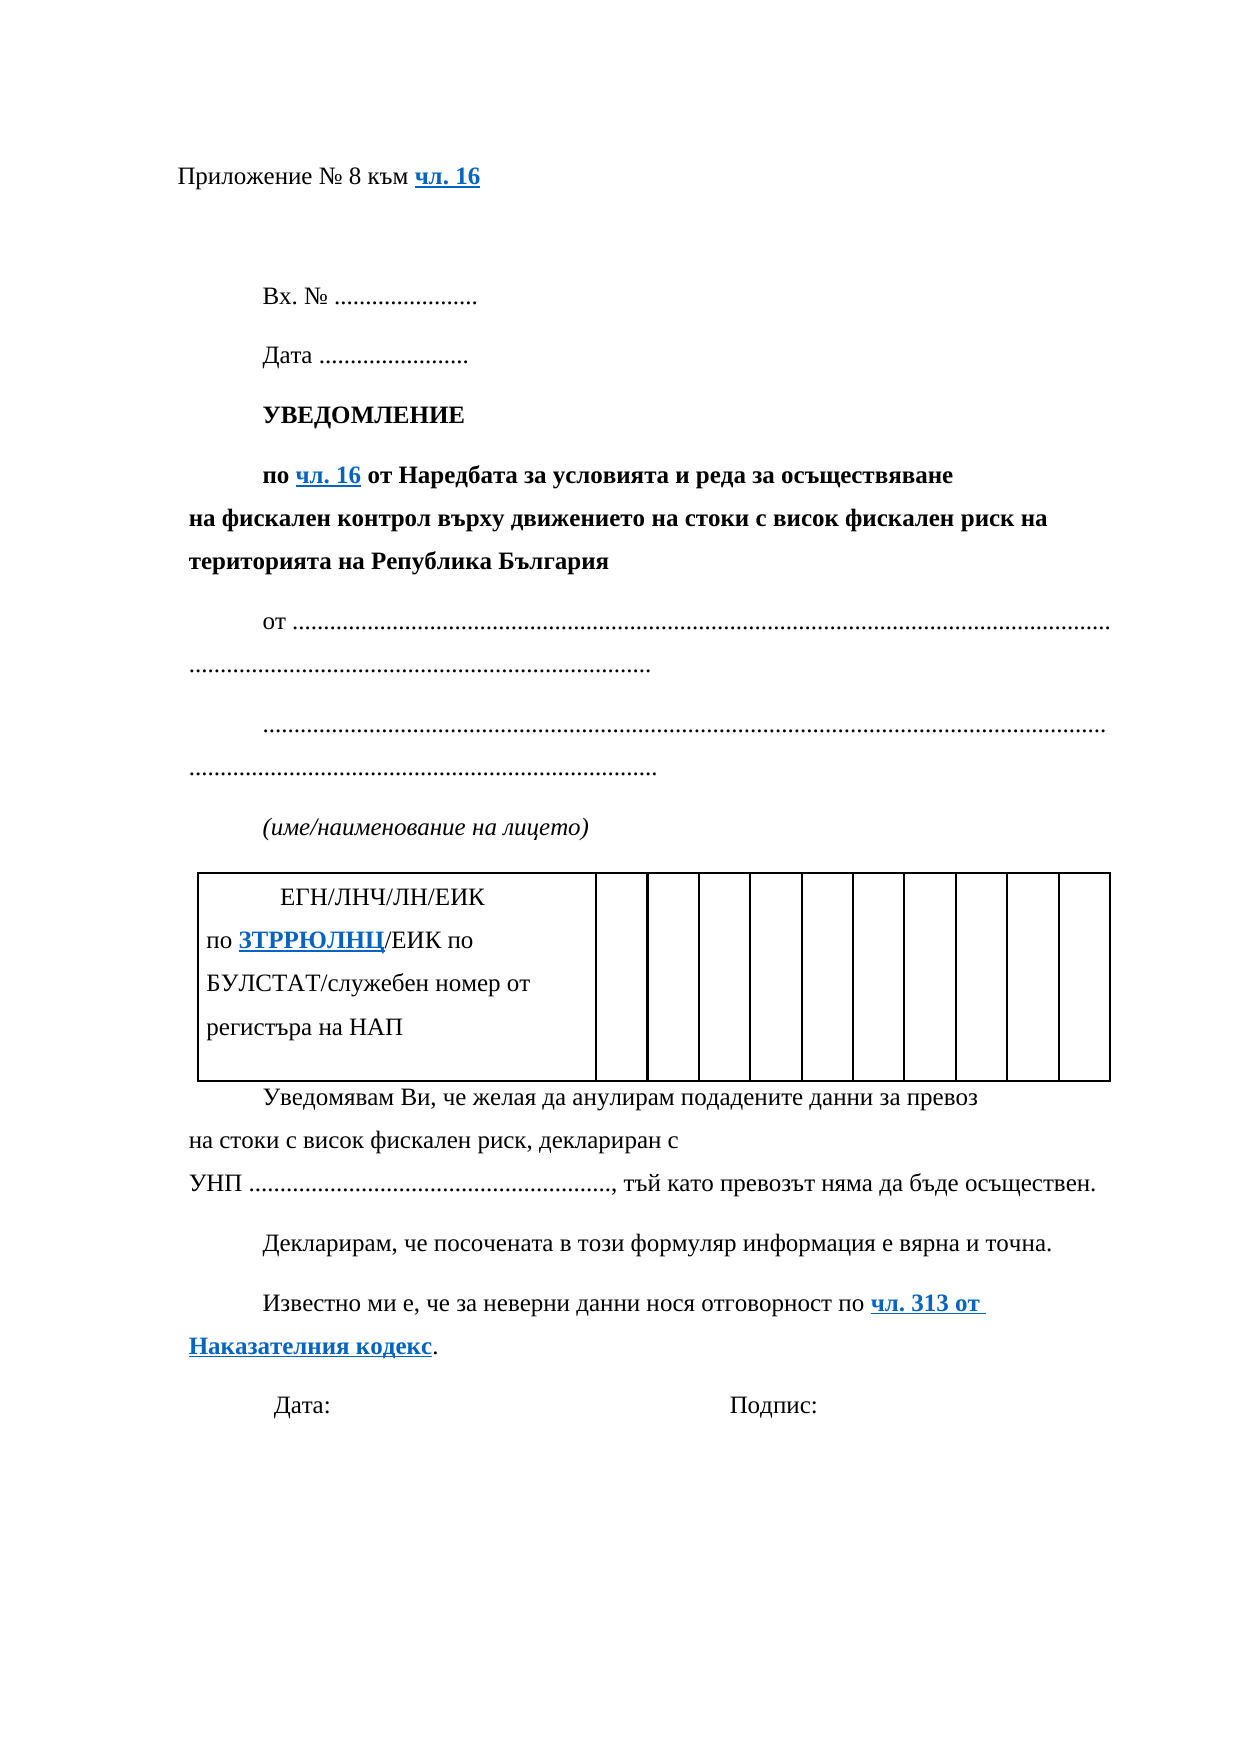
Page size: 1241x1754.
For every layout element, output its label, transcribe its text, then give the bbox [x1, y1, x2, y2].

table_header Вх. № ....................... Дата ........................ УВЕДОМЛЕНИЕ по чл. 16 от Наредбата за условията и реда за осъществяване на фискален контрол върху движението на стоки с висок фискален риск на територията на Република България от ............................................................................................................................................................................................................. .................................................................................................................................................................................................................. (име/наименование на лицето) Уведомявам Ви, че желая да анулирам подадените данни за превоз на стоки с висок фискален риск, деклариран с УНП .........................................................., тъй като превозът няма да бъде осъществен. Декларирам, че посочената в този формуляр информация е вярна и точна. Известно ми е, че за неверни данни нося отговорност по чл. 313 от Наказателния кодекс. [177, 281, 1122, 1450]
text Приложение № 8 към чл. 16 [177, 118, 1122, 190]
